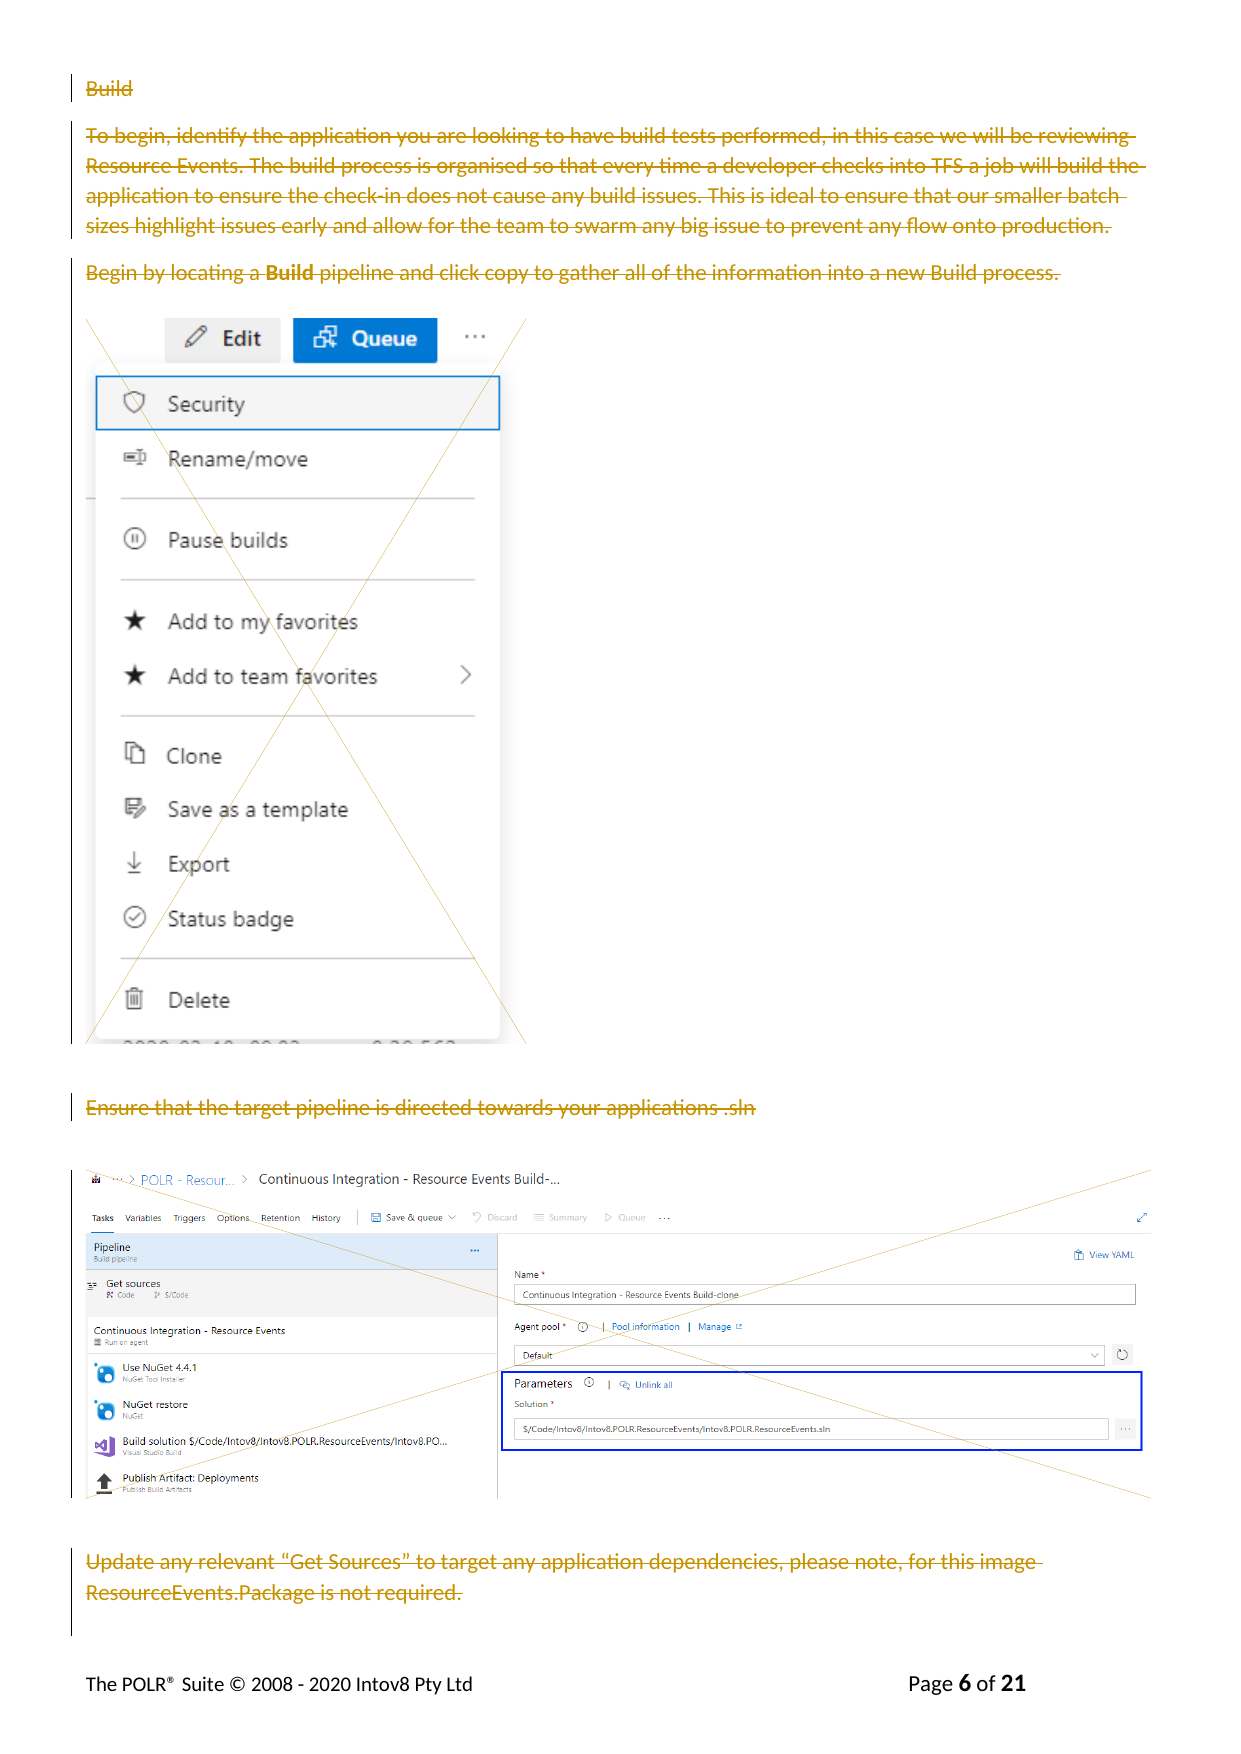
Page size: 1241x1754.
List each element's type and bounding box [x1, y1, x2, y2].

picture [622, 1171, 1152, 1498]
picture [88, 1335, 1150, 1499]
picture [85, 320, 305, 1042]
picture [90, 1170, 1147, 1333]
picture [86, 318, 525, 679]
picture [307, 320, 527, 1043]
picture [85, 1171, 615, 1498]
picture [87, 683, 525, 1044]
